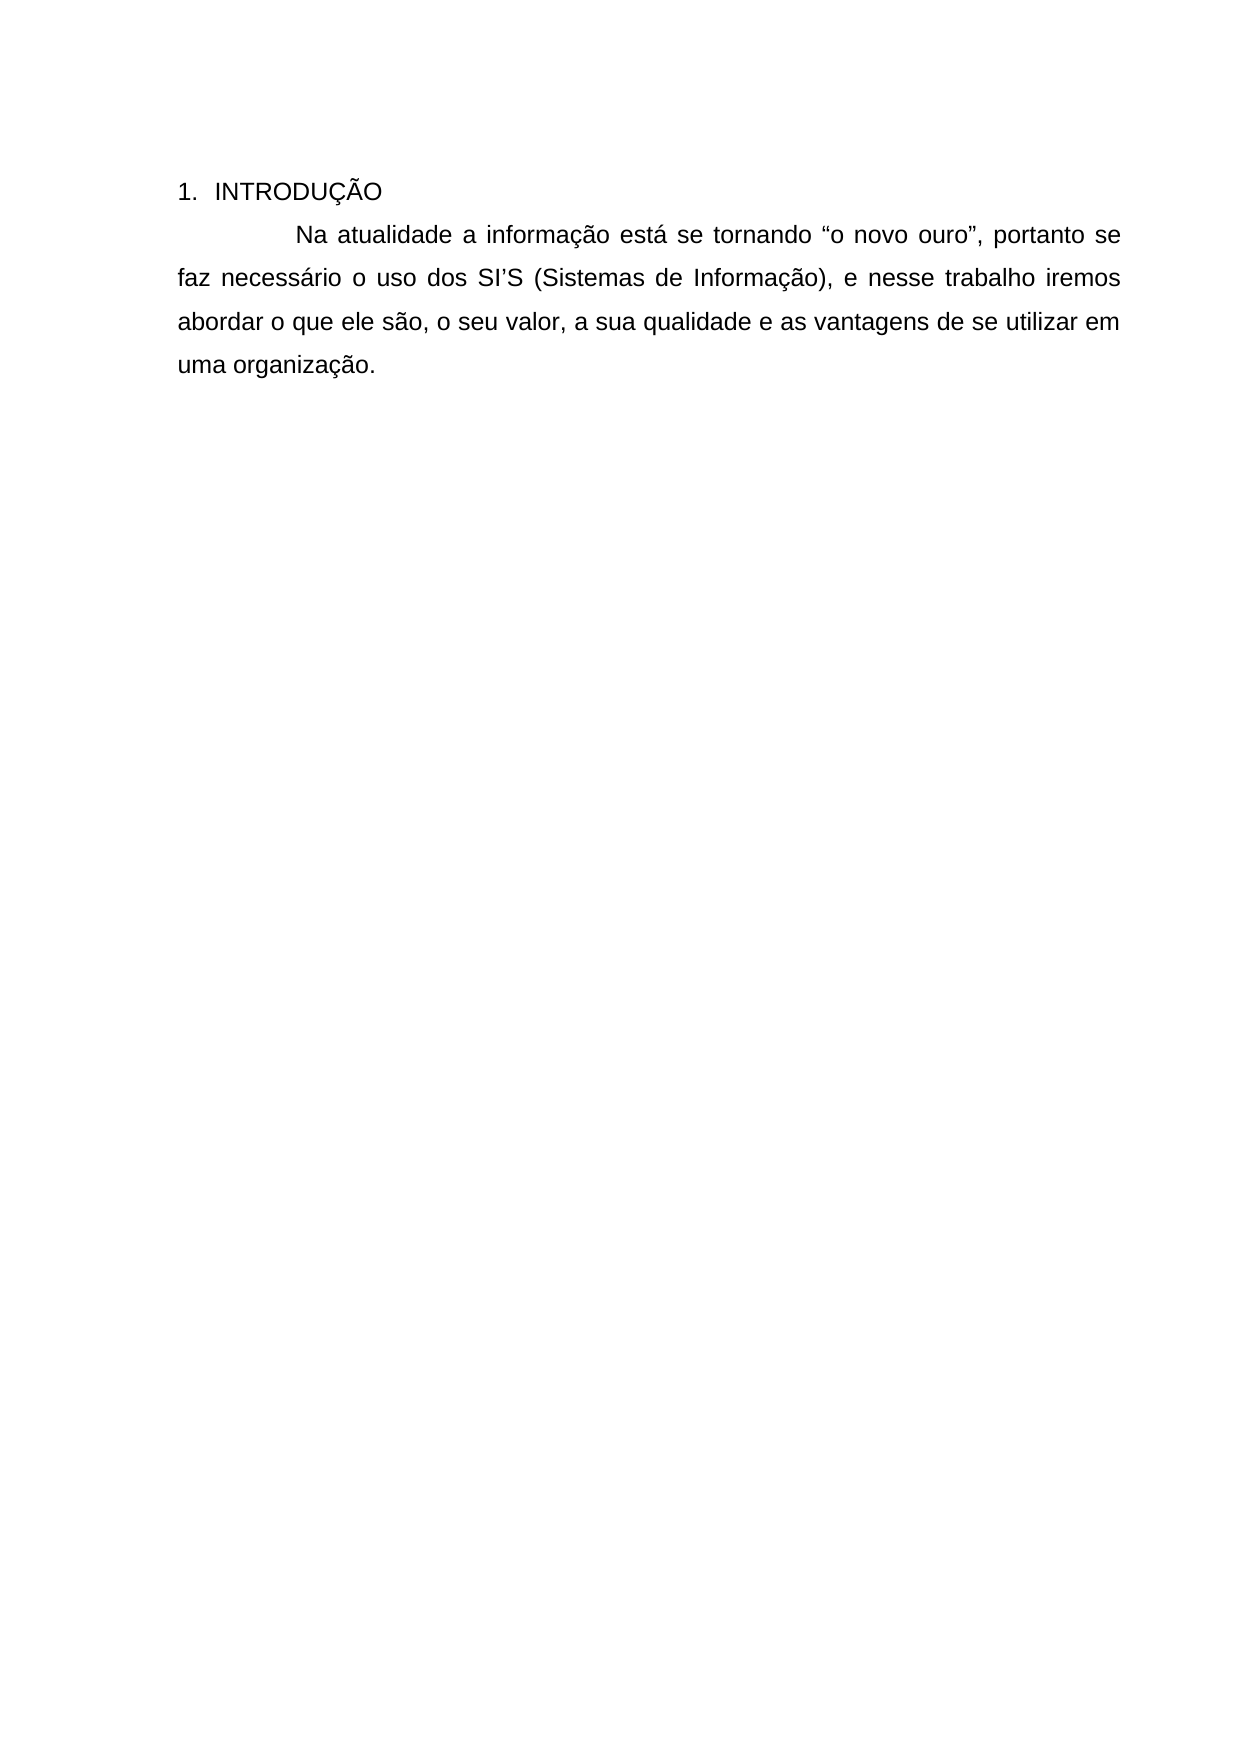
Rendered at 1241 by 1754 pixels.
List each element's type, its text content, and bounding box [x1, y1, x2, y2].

subtitle INTRODUÇÃO [177, 177, 1122, 206]
text Na atualidade a informação está se tornando “o novo ouro”, portanto se faz necessário o uso dos SI’S (Sistemas de Informação), e nesse trabalho iremos abordar o que ele são, o seu valor, a sua qualidade e as vantagens de se utilizar em uma organização. [177, 220, 1122, 378]
